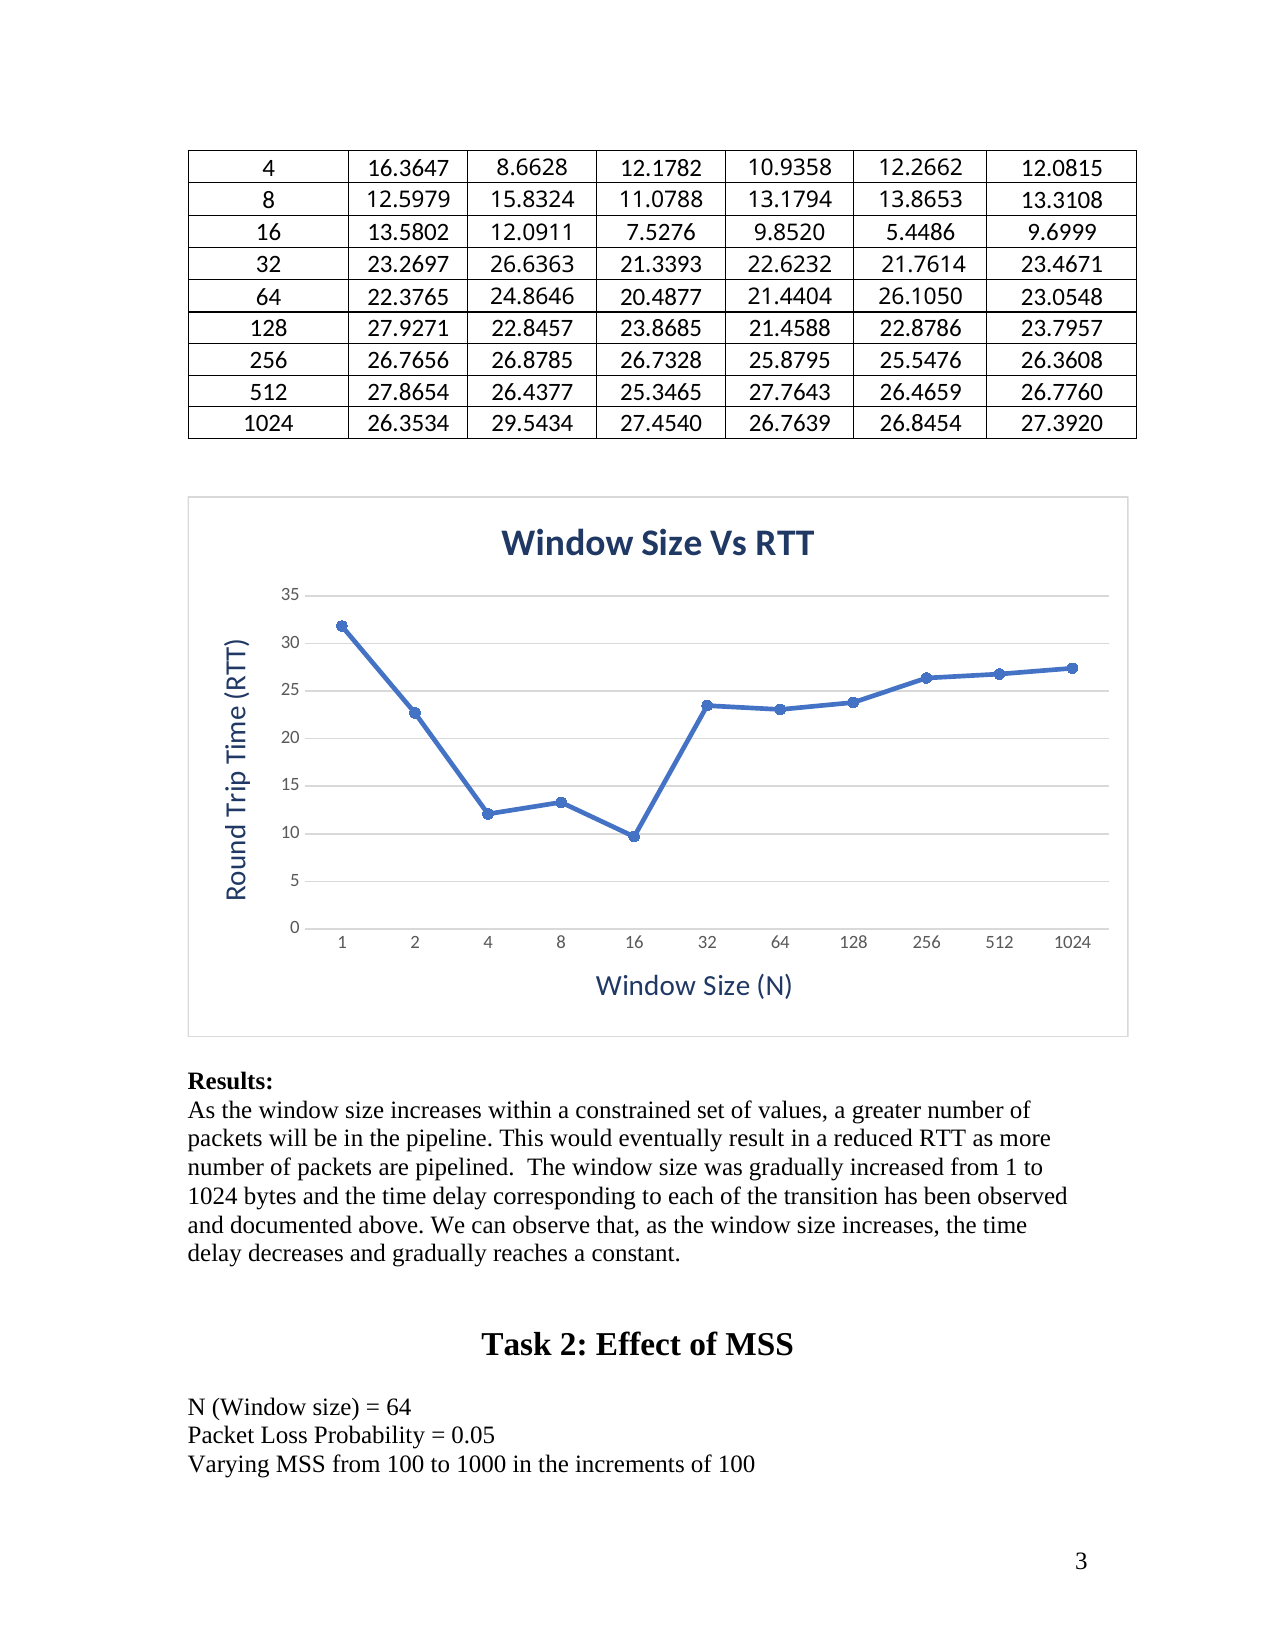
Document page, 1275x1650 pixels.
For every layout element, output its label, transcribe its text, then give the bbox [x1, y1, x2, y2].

table_cell 26.7328 [597, 344, 725, 374]
table_cell 24.8646 [468, 280, 596, 311]
table_cell 15.8324 [468, 183, 596, 214]
text N (Window size) = 64 [187, 1392, 1087, 1421]
table_cell 12.1782 [597, 151, 725, 182]
table_cell 23.2697 [349, 248, 467, 279]
table_cell 13.8653 [854, 183, 986, 214]
table_cell 13.1794 [726, 183, 853, 214]
table_cell 27.9271 [349, 313, 467, 343]
table_cell 21.4588 [726, 313, 853, 343]
table_cell 256 [189, 344, 348, 374]
table_cell 22.8786 [854, 313, 986, 343]
text Results: [187, 1066, 1087, 1095]
table_cell 25.8795 [726, 344, 853, 374]
table_cell 12.0815 [987, 151, 1136, 182]
table_cell 26.8454 [854, 407, 986, 438]
table_cell 25.5476 [854, 344, 986, 374]
table_cell 12.0911 [468, 216, 596, 247]
table_cell 64 [189, 280, 348, 311]
table_cell 22.8457 [468, 313, 596, 343]
table_cell 128 [189, 313, 348, 343]
table_cell 4 [189, 151, 348, 182]
table_cell 26.3608 [987, 344, 1136, 374]
table_cell 26.4659 [854, 376, 986, 406]
table_cell 16 [189, 216, 348, 247]
table_cell 27.3920 [987, 407, 1136, 438]
table_cell 20.4877 [597, 280, 725, 311]
table_cell 29.5434 [468, 407, 596, 438]
table_cell 10.9358 [726, 151, 853, 182]
text As the window size increases within a constrained set of values, a greater number of packets will be in the pipeline. This would eventually result in a reduced RTT as more number of packets are pipelined. The window size was gradually increased from 1 to 1024 bytes and the time delay corresponding to each of the transition has been observed and documented above. We can observe that, as the window size increases, the time delay decreases and gradually reaches a constant. [187, 1095, 1087, 1267]
table_cell 11.0788 [597, 183, 725, 214]
table_cell 26.7760 [987, 376, 1136, 406]
table_cell 26.6363 [468, 248, 596, 279]
table_cell 26.3534 [349, 407, 467, 438]
table_cell 512 [189, 376, 348, 406]
table_cell 27.8654 [349, 376, 467, 406]
table_cell 9.6999 [987, 216, 1136, 247]
table_cell 9.8520 [726, 216, 853, 247]
table_cell 22.6232 [726, 248, 853, 279]
table_cell 23.4671 [987, 248, 1136, 279]
text Packet Loss Probability = 0.05 [187, 1421, 1087, 1449]
table_cell 25.3465 [597, 376, 725, 406]
table_cell 27.7643 [726, 376, 853, 406]
table_cell 7.5276 [597, 216, 725, 247]
table_cell 21.7614 [854, 248, 986, 279]
table_cell 23.8685 [597, 313, 725, 343]
table_cell 26.7639 [726, 407, 853, 438]
table_cell 13.3108 [987, 183, 1136, 214]
table_cell 26.4377 [468, 376, 596, 406]
table_cell 22.3765 [349, 280, 467, 311]
table_cell 16.3647 [349, 151, 467, 182]
table_cell 27.4540 [597, 407, 725, 438]
text Varying MSS from 100 to 1000 in the increments of 100 [187, 1449, 1087, 1478]
table_cell 5.4486 [854, 216, 986, 247]
table_cell 8 [189, 183, 348, 214]
table_cell 26.1050 [854, 280, 986, 311]
table_cell 12.2662 [854, 151, 986, 182]
table_cell 32 [189, 248, 348, 279]
table_cell 21.3393 [597, 248, 725, 279]
table_cell 21.4404 [726, 280, 853, 311]
table_cell 12.5979 [349, 183, 467, 214]
table_cell 23.0548 [987, 280, 1136, 311]
table_cell 26.7656 [349, 344, 467, 374]
table_cell 23.7957 [987, 313, 1136, 343]
table_cell 8.6628 [468, 151, 596, 182]
text Task 2: Effect of MSS [187, 1325, 1087, 1363]
table_cell 13.5802 [349, 216, 467, 247]
table_cell 26.8785 [468, 344, 596, 374]
table_cell 1024 [189, 407, 348, 438]
